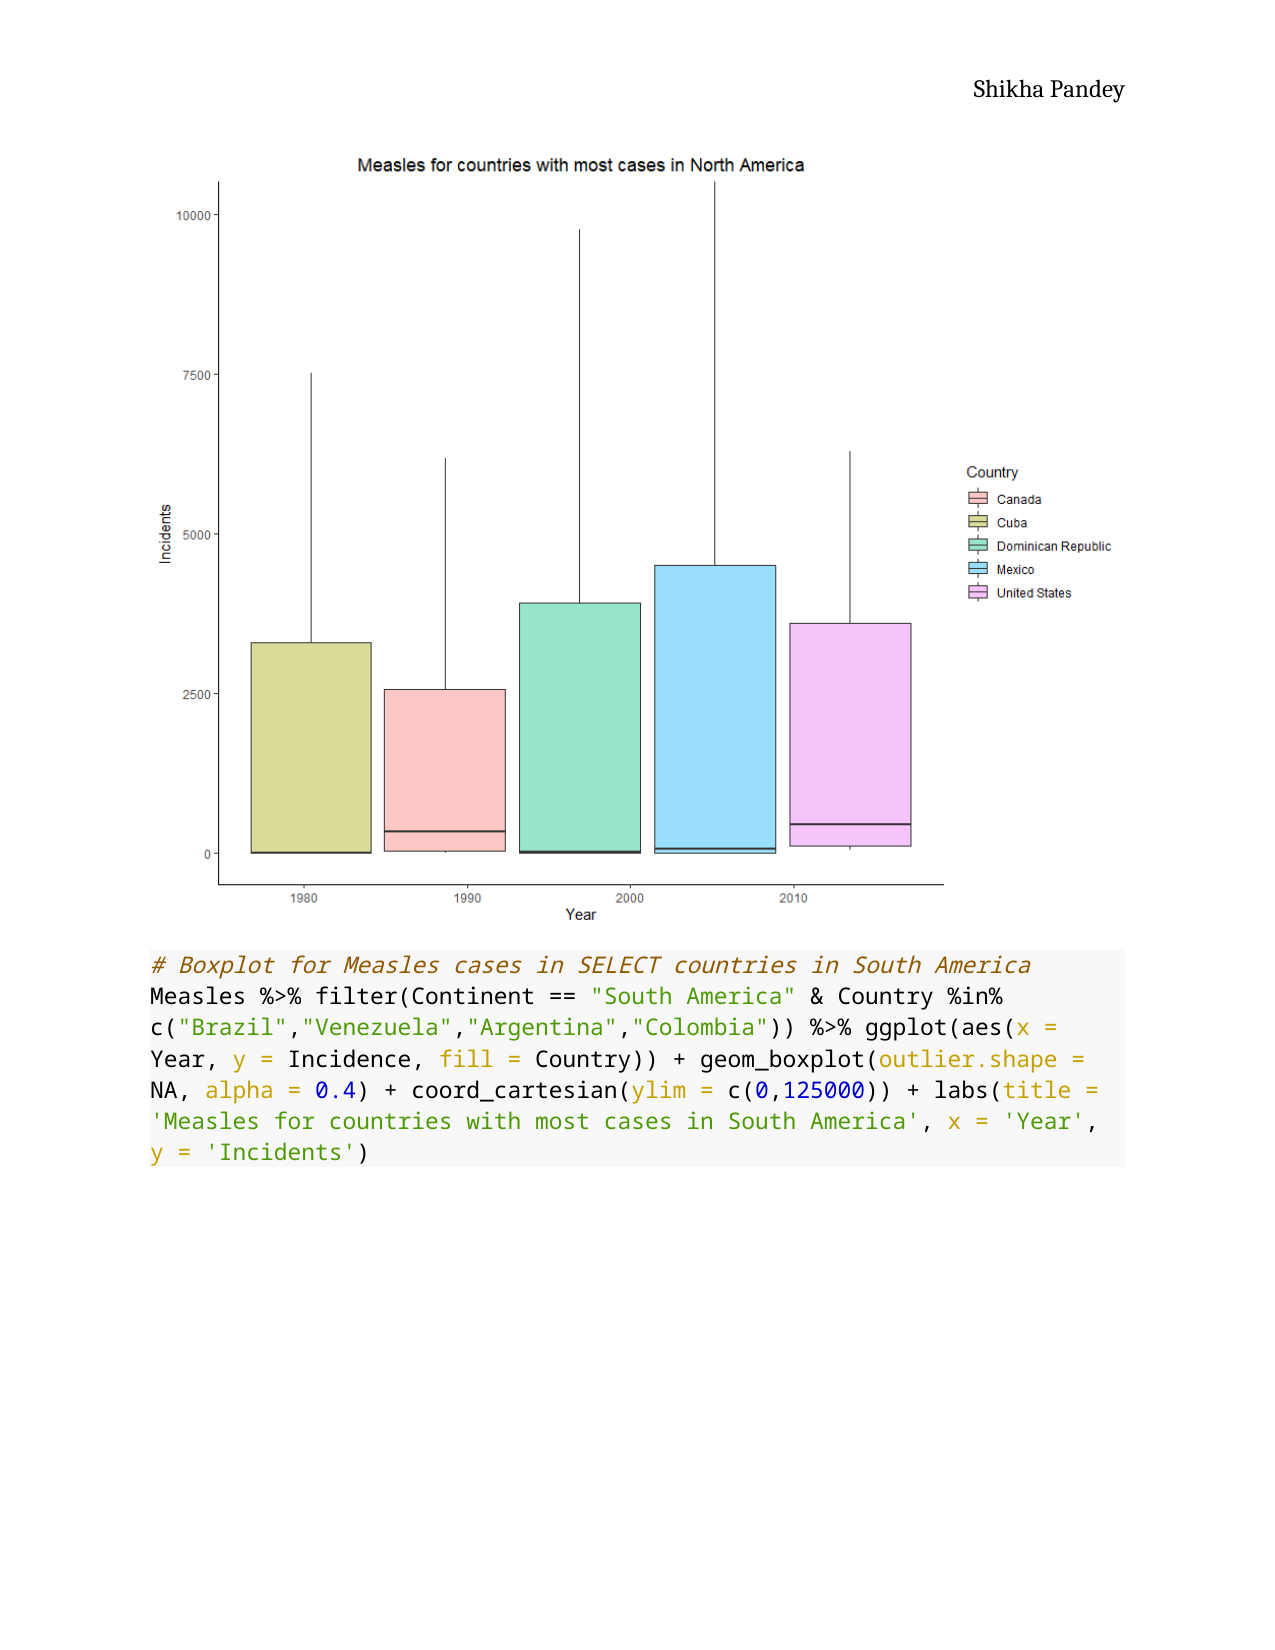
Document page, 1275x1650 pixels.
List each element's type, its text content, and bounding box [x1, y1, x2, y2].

picture [150, 150, 1125, 930]
text # Boxplot for Measles cases in SELECT countries in South America Measles %>% filter(Continent == "South America" & Country %in% c("Brazil","Venezuela","Argentina","Colombia")) %>% ggplot(aes(x = Year, y = Incidence, fill = Country)) + geom_boxplot(outlier.shape = NA, alpha = 0.4) + coord_cartesian(ylim = c(0,125000)) + labs(title = 'Measles for countries with most cases in South America', x = 'Year', y = 'Incidents') [150, 949, 1125, 1167]
